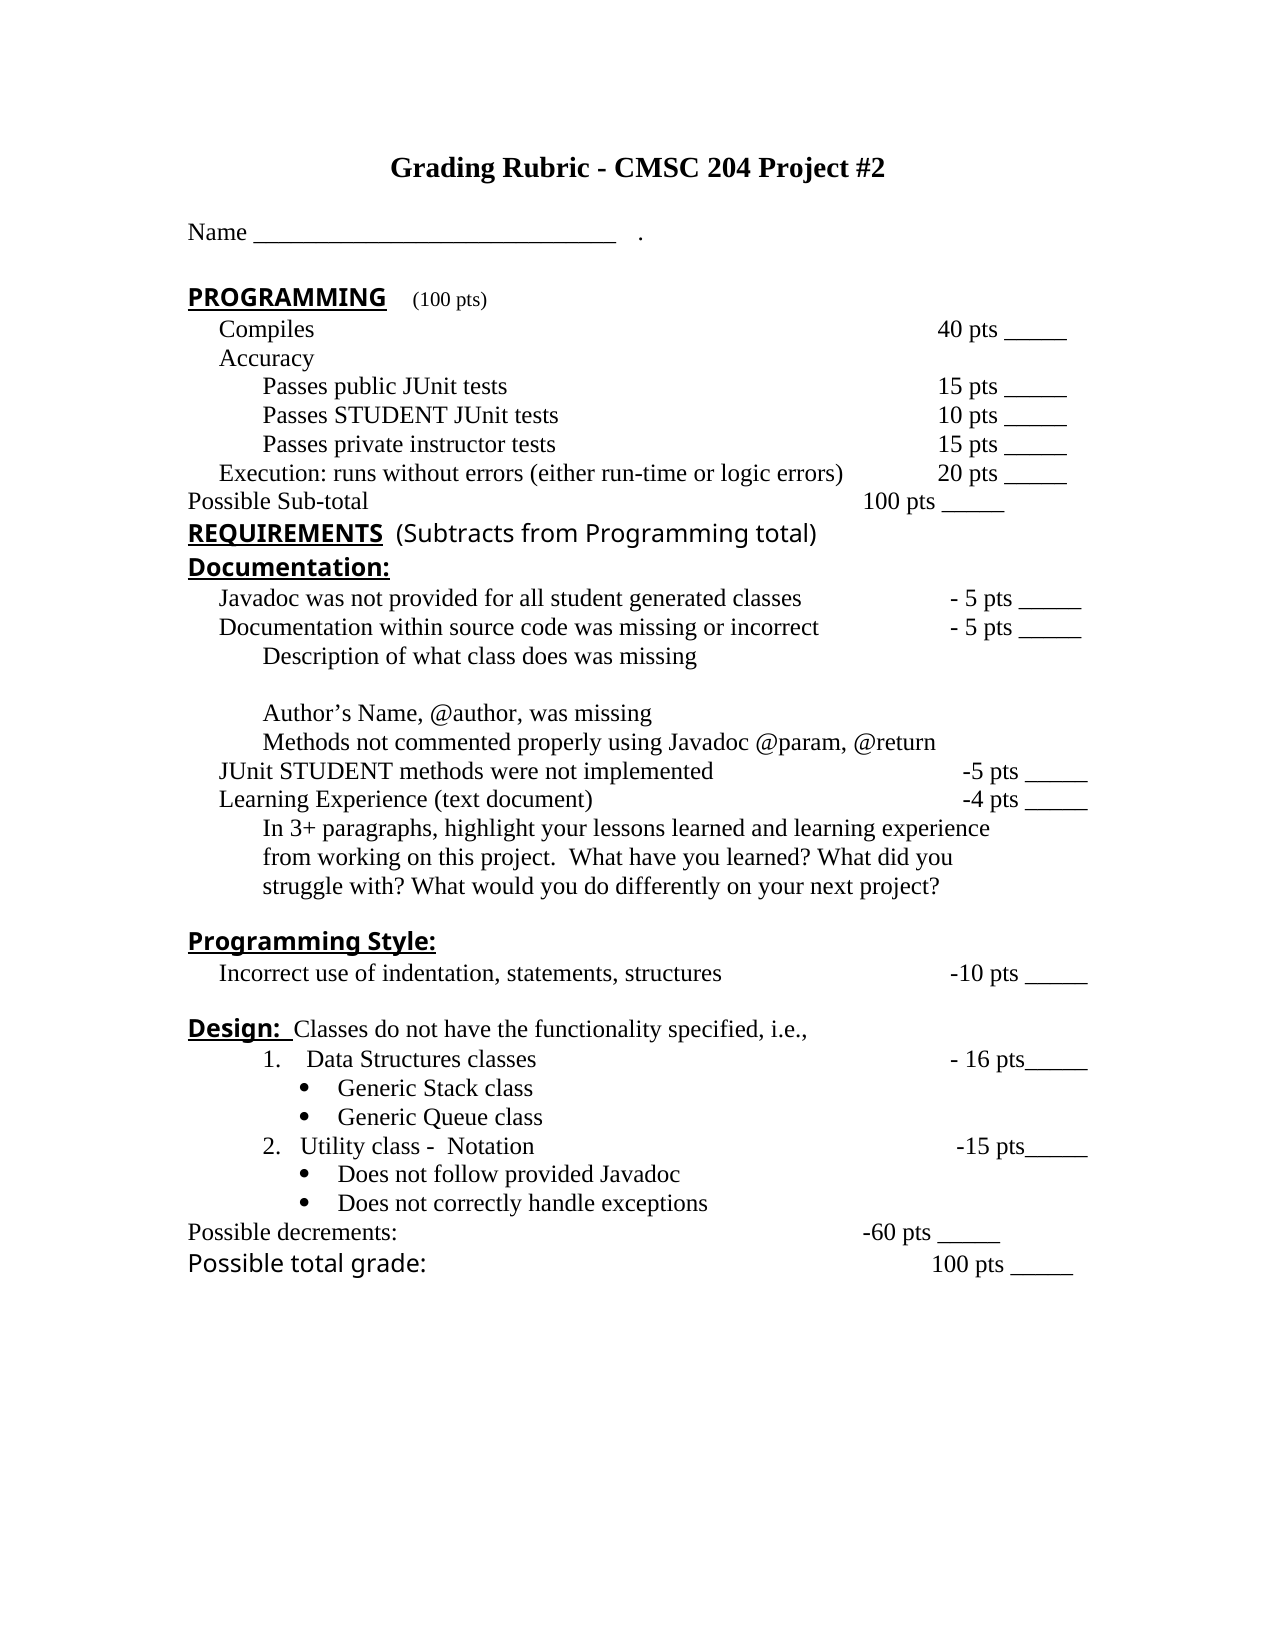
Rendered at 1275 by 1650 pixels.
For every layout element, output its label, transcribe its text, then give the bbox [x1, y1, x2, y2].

text Documentation: [187, 549, 1087, 583]
text JUnit STUDENT methods were not implemented -5 pts _____ [187, 756, 1087, 784]
text Programming Style: [187, 924, 1087, 958]
text Compiles 40 pts _____ [187, 314, 1087, 343]
text Description of what class does was missing [187, 641, 1087, 698]
text Passes private instructor tests 15 pts _____ [187, 429, 1087, 458]
text Possible total grade: 100 pts _____ [187, 1246, 1087, 1280]
text Incorrect use of indentation, statements, structures -10 pts _____ [187, 958, 1087, 986]
text In 3+ paragraphs, highlight your lessons learned and learning experience from working on this project. What have you learned? What did you struggle with? What would you do differently on your next project? [225, 813, 1031, 899]
text Possible Sub-total 100 pts _____ [187, 486, 1087, 515]
text Learning Experience (text document) -4 pts _____ [187, 784, 1087, 813]
list Generic Stack class [300, 1073, 1087, 1102]
text Passes STUDENT JUnit tests 10 pts _____ [187, 400, 1087, 429]
text Accuracy [187, 343, 1087, 371]
list Data Structures classes - 16 pts_____ [262, 1044, 1087, 1073]
text PROGRAMMING (100 pts) [187, 280, 1087, 314]
list Does not follow provided Javadoc [300, 1159, 1087, 1188]
text Javadoc was not provided for all student generated classes - 5 pts _____ [187, 583, 1087, 612]
text Documentation within source code was missing or incorrect - 5 pts _____ [187, 612, 1087, 641]
text REQUIREMENTS (Subtracts from Programming total) [187, 515, 1087, 549]
text Methods not commented properly using Javadoc @param, @return [187, 727, 1087, 756]
subtitle Grading Rubric - CMSC 204 Project #2 [187, 150, 1087, 183]
text Passes public JUnit tests 15 pts _____ [187, 371, 1087, 400]
text Author’s Name, @author, was missing [187, 698, 1087, 727]
text Execution: runs without errors (either run-time or logic errors) 20 pts _____ [187, 458, 1087, 486]
text Possible decrements: -60 pts _____ [187, 1217, 1087, 1246]
text Design: Classes do not have the functionality specified, i.e., [187, 1011, 1087, 1044]
list Generic Queue class [300, 1102, 1087, 1131]
subtitle Name _____________________________ . [187, 217, 1087, 246]
list Utility class - Notation -15 pts_____ [262, 1131, 1087, 1159]
list Does not correctly handle exceptions [300, 1188, 1087, 1217]
